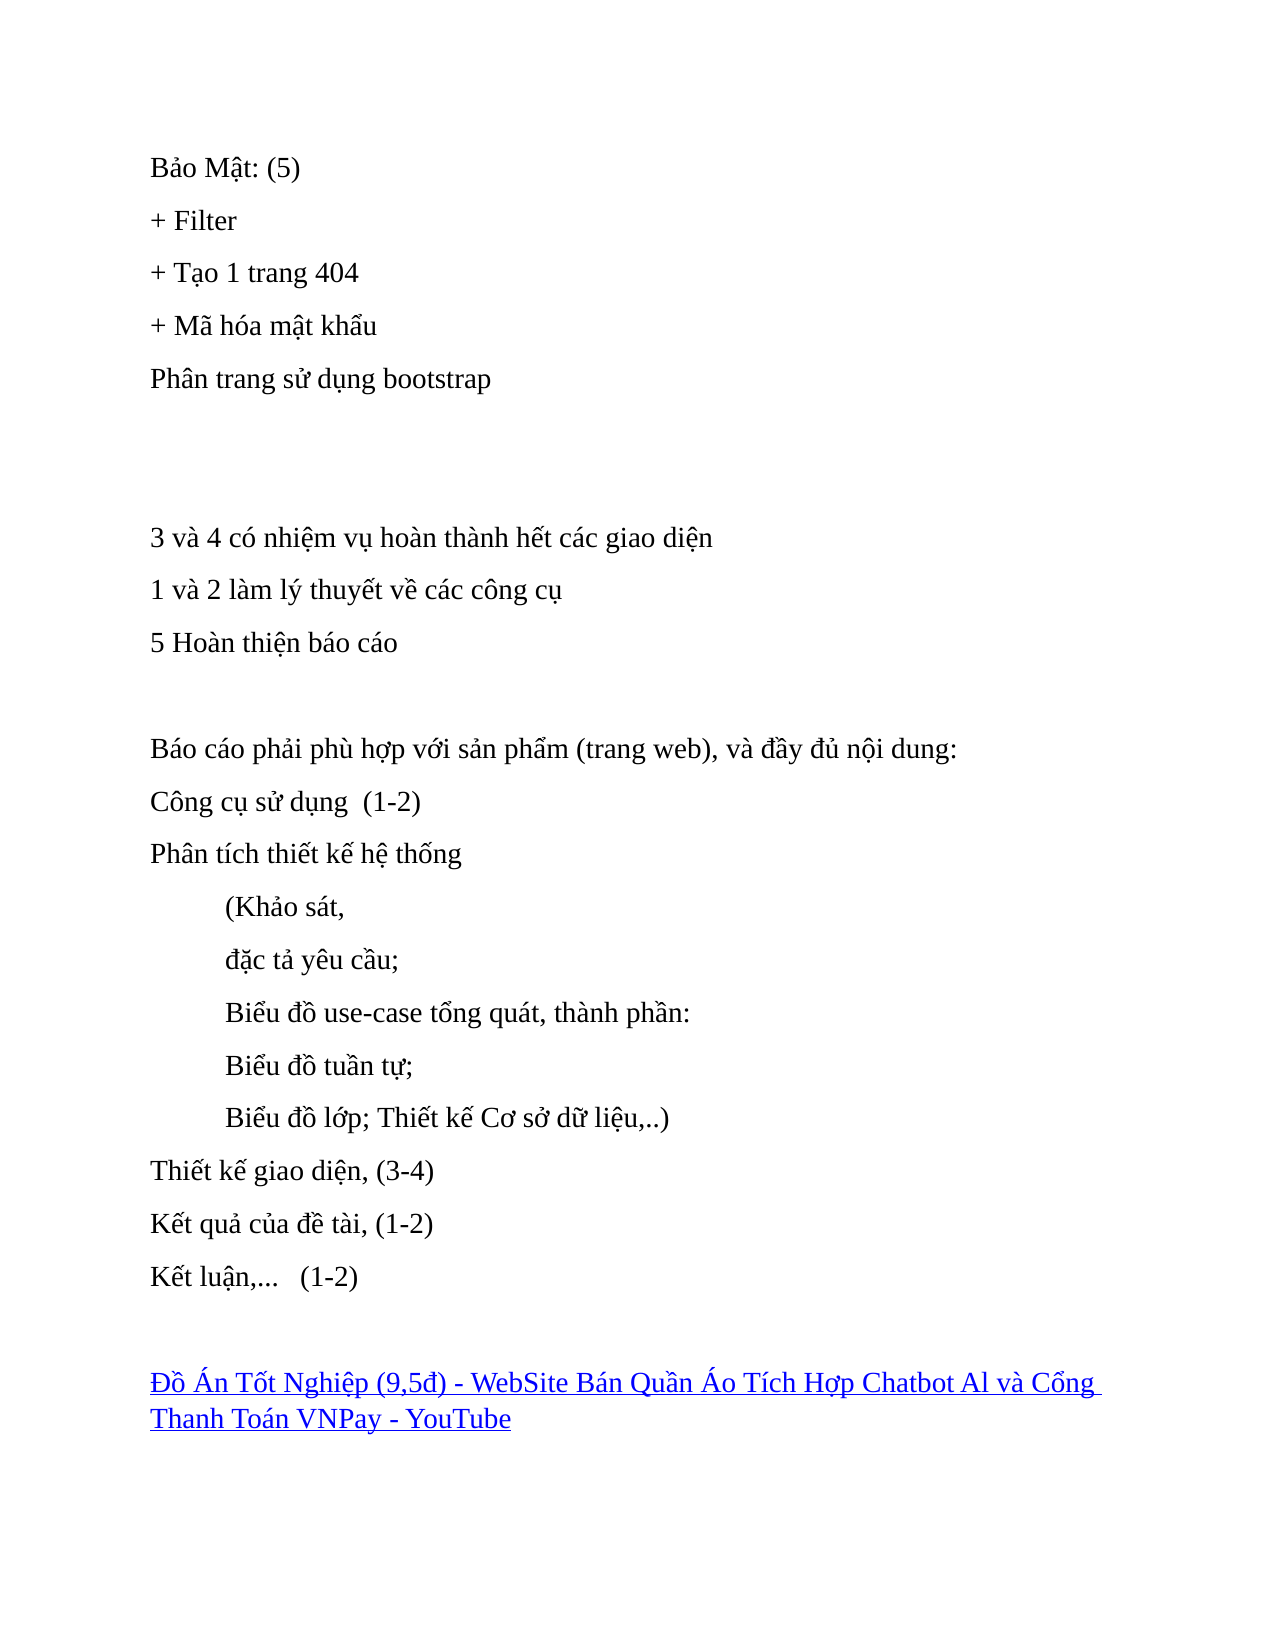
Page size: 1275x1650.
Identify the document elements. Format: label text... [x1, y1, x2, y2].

text + Tạo 1 trang 404 [150, 256, 1125, 289]
text Thiết kế giao diện, (3-4) [150, 1153, 1125, 1187]
text 3 và 4 có nhiệm vụ hoàn thành hết các giao diện [150, 520, 1125, 553]
text Biểu đồ use-case tổng quát, thành phần: [150, 995, 1125, 1028]
text Đồ Án Tốt Nghiệp (9,5đ) - WebSite Bán Quần Áo Tích Hợp Chatbot Al và Cổng Thanh Toán VNPay - YouTube [150, 1365, 1125, 1434]
text Báo cáo phải phù hợp với sản phẩm (trang web), và đầy đủ nội dung: [150, 731, 1125, 764]
text (Khảo sát, [150, 889, 1125, 923]
text 5 Hoàn thiện báo cáo [150, 625, 1125, 659]
text Công cụ sử dụng (1-2) [150, 784, 1125, 817]
text + Mã hóa mật khẩu [150, 308, 1125, 342]
text Bảo Mật: (5) [150, 150, 1125, 183]
text Kết quả của đề tài, (1-2) [150, 1206, 1125, 1240]
text Phân tích thiết kế hệ thống [150, 837, 1125, 870]
text Phân trang sử dụng bootstrap [150, 361, 1125, 395]
text + Filter [150, 203, 1125, 236]
text đặc tả yêu cầu; [150, 942, 1125, 976]
text Biểu đồ tuần tự; [150, 1048, 1125, 1081]
text Biểu đồ lớp; Thiết kế Cơ sở dữ liệu,..) [150, 1101, 1125, 1134]
text 1 và 2 làm lý thuyết về các công cụ [150, 572, 1125, 606]
text Kết luận,... (1-2) [150, 1259, 1125, 1293]
